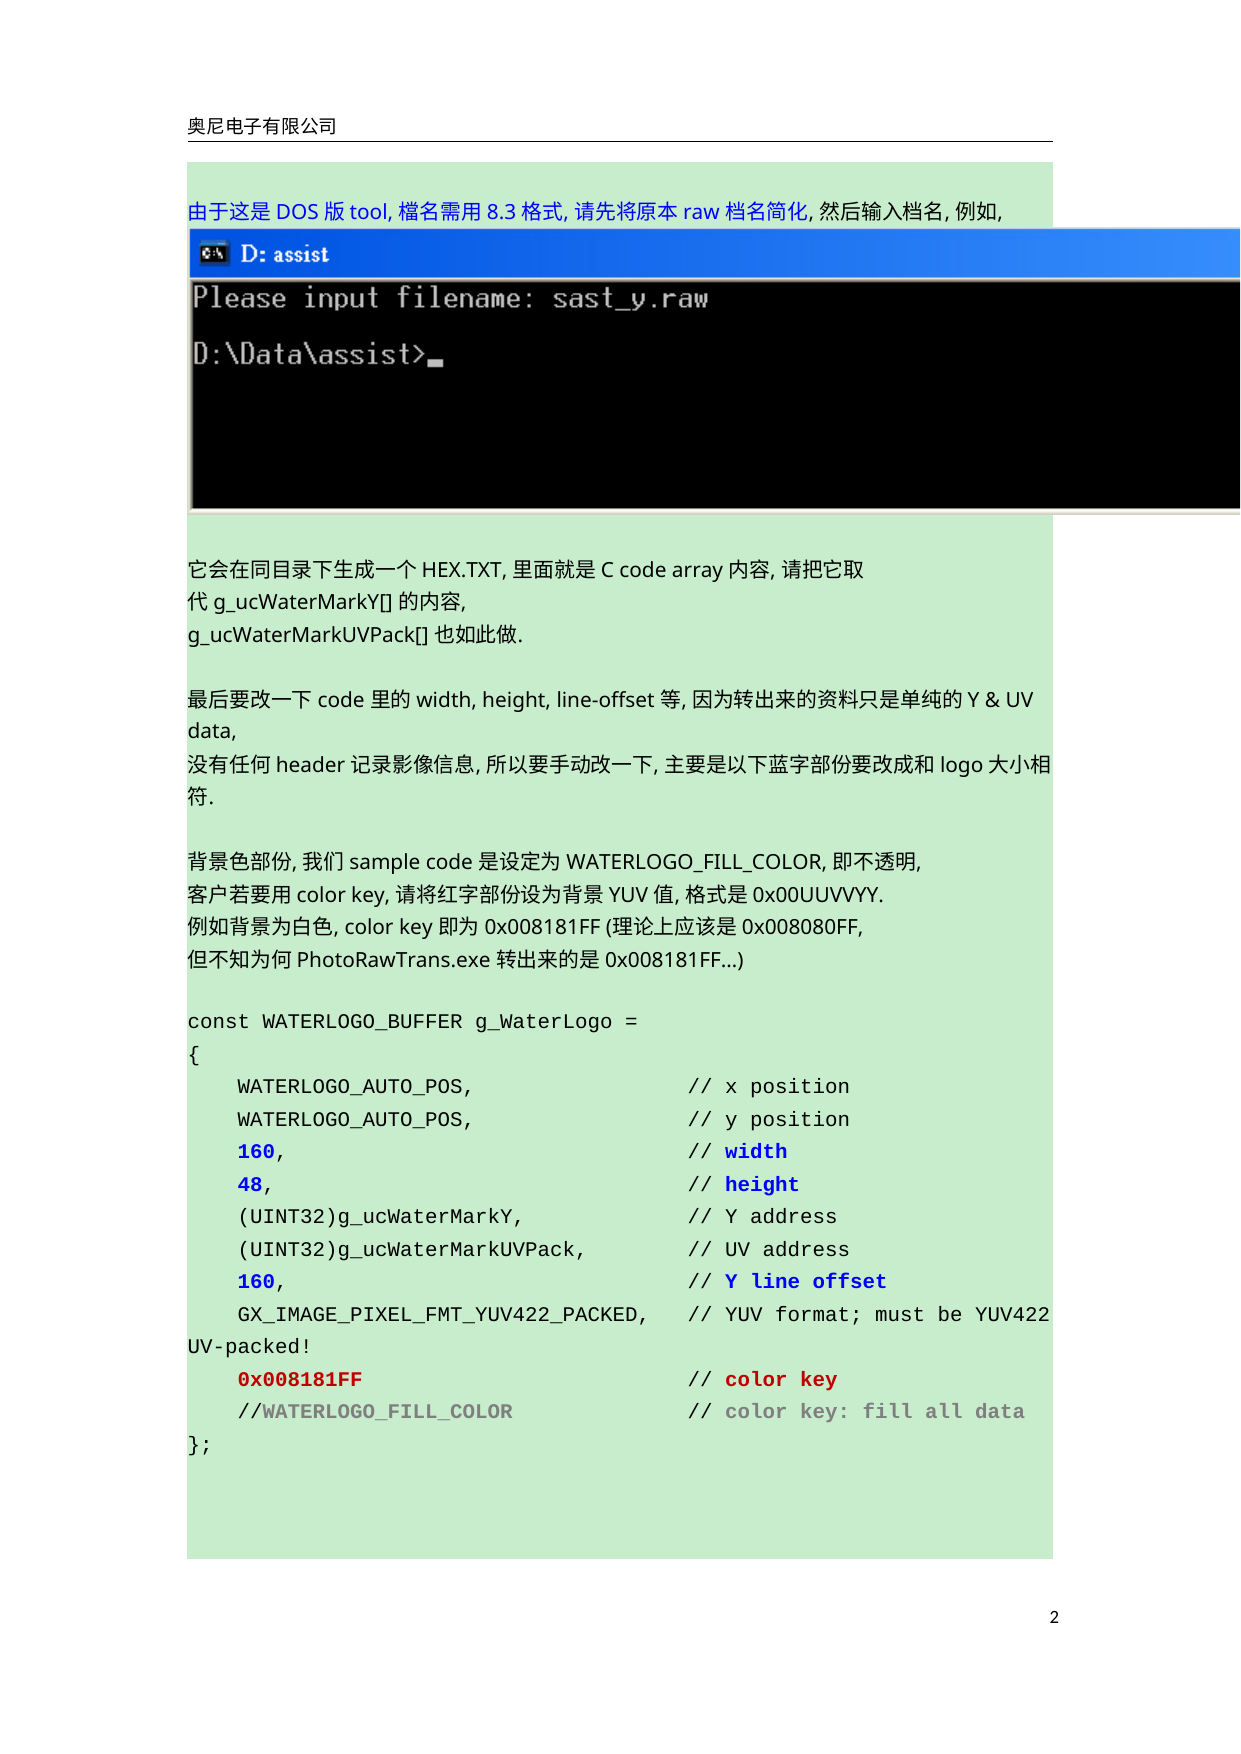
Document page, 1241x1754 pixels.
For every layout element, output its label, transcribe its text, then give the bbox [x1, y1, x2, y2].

text 但不知为何 PhotoRawTrans.exe 转出来的是 0x008181FF…) [187, 942, 1053, 974]
text 由于这是 DOS 版 tool, 檔名需用 8.3 格式, 请先将原本 raw 档名简化, 然后输入档名, 例如, [187, 194, 1053, 227]
text GX_IMAGE_PIXEL_FMT_YUV422_PACKED, // YUV format; must be YUV422 UV-packed! [187, 1299, 1053, 1364]
text 160, // width [187, 1137, 1053, 1169]
text 例如背景为白色, color key 即为 0x008181FF (理论上应该是 0x008080FF, [187, 909, 1053, 942]
text { [187, 1039, 1053, 1072]
text 48, // height [187, 1169, 1053, 1202]
text const WATERLOGO_BUFFER g_WaterLogo = [187, 1007, 1053, 1039]
text //WATERLOGO_FILL_COLOR // color key: fill all data [187, 1397, 1053, 1429]
text 0x008181FF // color key [187, 1364, 1053, 1397]
text 客户若要用 color key, 请将红字部份设为背景 YUV 值, 格式是 0x00UUVVYY. [187, 877, 1053, 909]
text (UINT32)g_ucWaterMarkUVPack, // UV address [187, 1234, 1053, 1267]
text WATERLOGO_AUTO_POS, // y position [187, 1104, 1053, 1137]
text WATERLOGO_AUTO_POS, // x position [187, 1072, 1053, 1104]
text 它会在同目录下生成一个 HEX.TXT, 里面就是 C code array 内容, 请把它取代 g_ucWaterMarkY[] 的内容, [187, 552, 1053, 617]
text 背景色部份, 我们 sample code 是设定为 WATERLOGO_FILL_COLOR, 即不透明, [187, 844, 1053, 877]
text }; [187, 1429, 1053, 1462]
picture [187, 227, 1241, 515]
text 最后要改一下 code 里的 width, height, line-offset 等, 因为转出来的资料只是单纯的 Y & UV data, [187, 682, 1053, 747]
text 160, // Y line offset [187, 1267, 1053, 1299]
text g_ucWaterMarkUVPack[] 也如此做. [187, 617, 1053, 649]
text 没有任何 header 记录影像信息, 所以要手动改一下, 主要是以下蓝字部份要改成和 logo 大小相符. [187, 747, 1053, 812]
text (UINT32)g_ucWaterMarkY, // Y address [187, 1202, 1053, 1234]
